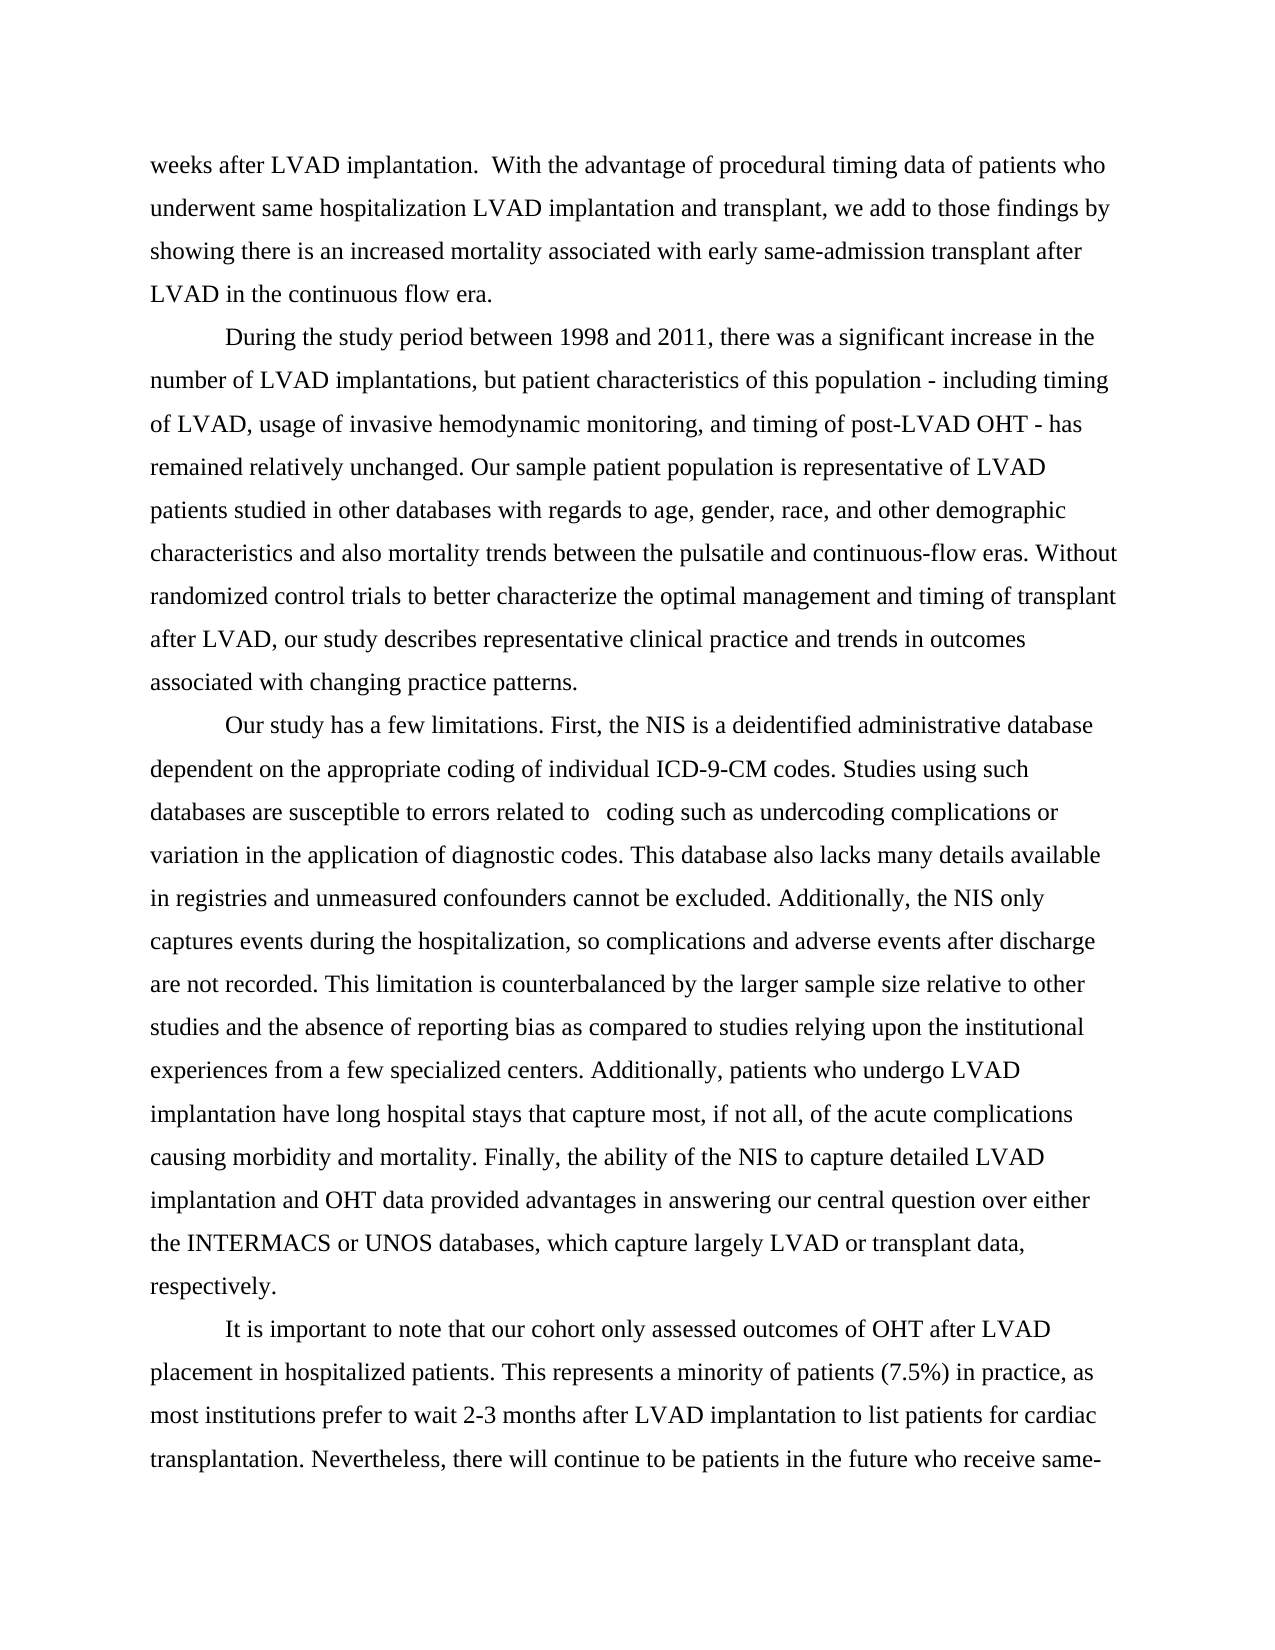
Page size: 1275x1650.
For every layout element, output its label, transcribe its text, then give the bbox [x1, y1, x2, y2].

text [150, 1314, 1125, 1472]
text Our study has a few limitations. First, the NIS is a deidentified administrative database dependent on the appropriate coding of individual ICD-9-CM codes. Studies using such databases are susceptible to errors related to coding such as undercoding complications or variation in the application of diagnostic codes. This database also lacks many details available in registries and unmeasured confounders cannot be excluded. Additionally, the NIS only captures events during the hospitalization, so complications and adverse events after discharge are not recorded. This limitation is counterbalanced by the larger sample size relative to other studies and the absence of reporting bias as compared to studies relying upon the institutional experiences from a few specialized centers. Additionally, patients who undergo LVAD implantation have long hospital stays that capture most, if not all, of the acute complications causing morbidity and mortality. Finally, the ability of the NIS to capture detailed LVAD implantation and OHT data provided advantages in answering our central question over either the INTERMACS or UNOS databases, which capture largely LVAD or transplant data, respectively. [150, 711, 1125, 1300]
text During the study period between 1998 and 2011, there was a significant increase in the number of LVAD implantations, but patient characteristics of this population - including timing of LVAD, usage of invasive hemodynamic monitoring, and timing of post-LVAD OHT - has remained relatively unchanged. Our sample patient population is representative of LVAD patients studied in other databases with regards to age, gender, race, and other demographic characteristics and also mortality trends between the pulsatile and continuous-flow eras. Without randomized control trials to better characterize the optimal management and timing of transplant after LVAD, our study describes representative clinical practice and trends in outcomes associated with changing practice patterns. [150, 322, 1125, 696]
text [150, 150, 1125, 308]
